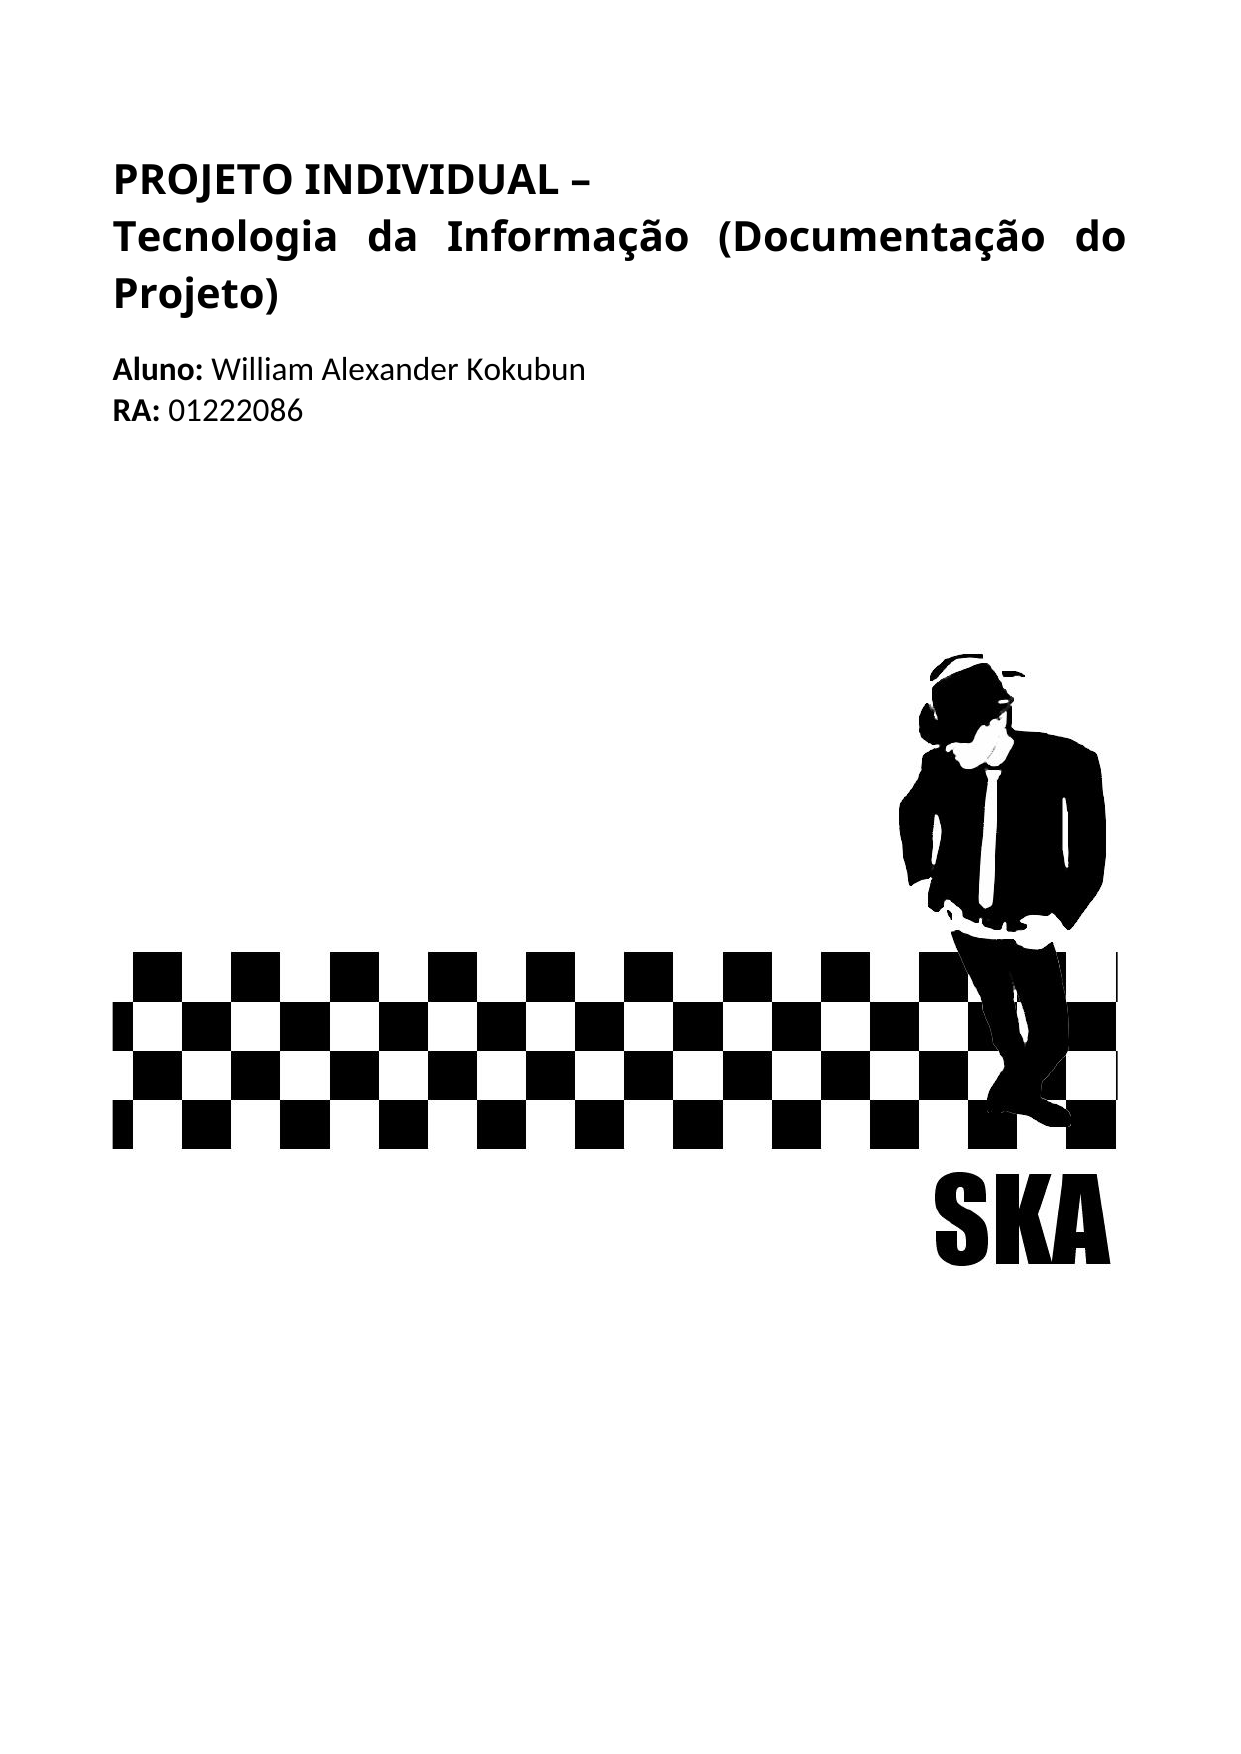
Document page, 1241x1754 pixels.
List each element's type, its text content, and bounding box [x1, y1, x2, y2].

text RA: 01222086 [112, 389, 1128, 430]
picture [112, 521, 1118, 1278]
text Aluno: William Alexander Kokubun [112, 348, 1128, 389]
text PROJETO INDIVIDUAL – [112, 150, 1128, 207]
text Tecnologia da Informação (Documentação do Projeto) [112, 207, 1128, 320]
